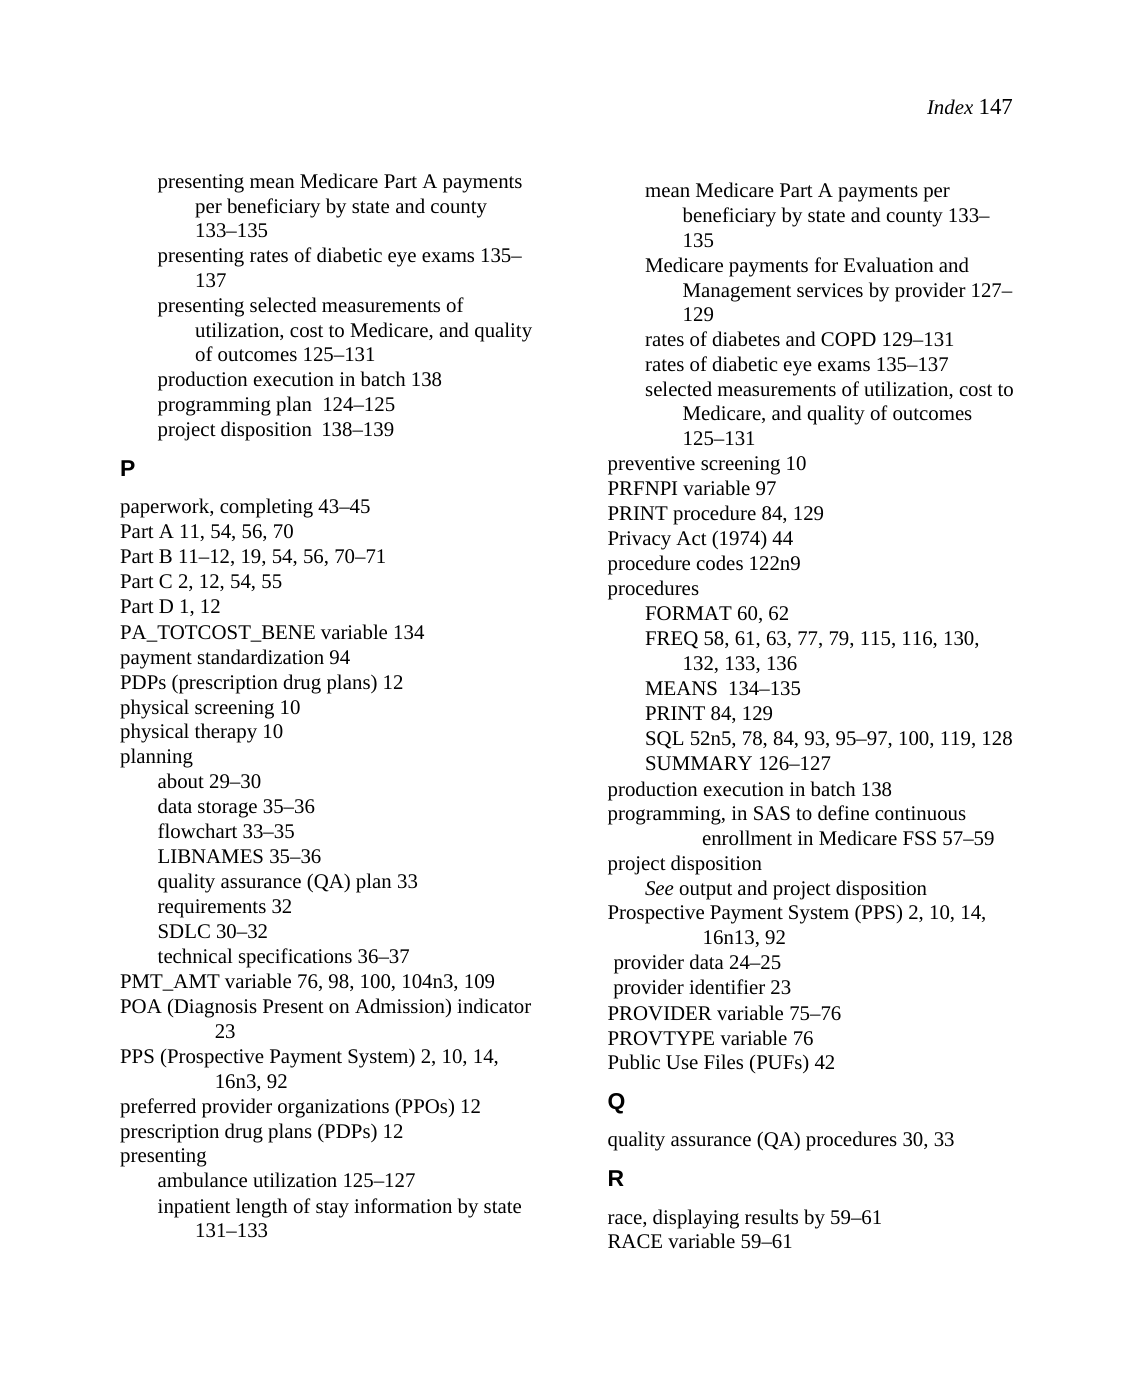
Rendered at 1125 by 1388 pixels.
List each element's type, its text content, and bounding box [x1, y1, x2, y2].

text ambulance utilization 125–127 [157, 1168, 537, 1192]
text Privacy Act (1974) 44 procedure codes 122n9 procedures [607, 526, 812, 600]
text quality assurance (QA) procedures 30, 33 [607, 1127, 1077, 1151]
text Part A 11, 54, 56, 70 [120, 519, 537, 543]
text about 29–30 [157, 769, 537, 793]
text See output and project disposition Prospective Payment System (PPS) 2, 10, 14, [607, 876, 1012, 924]
text PPS (Prospective Payment System) 2, 10, 14, [120, 1044, 537, 1068]
text data storage 35–36 [157, 794, 537, 818]
text project disposition 138–139 [157, 417, 537, 441]
text payment standardization 94 [120, 645, 537, 669]
text production execution in batch 138 programming plan 124–125 [157, 367, 525, 416]
text presenting selected measurements of utilization, cost to Medicare, and quality of outcomes 125–131 [157, 293, 534, 366]
text PROVIDER variable 75–76 [607, 1000, 1077, 1024]
text SDLC 30–32 [157, 919, 537, 943]
text flowchart 33–35 [157, 819, 537, 843]
text SQL 52n5, 78, 84, 93, 95–97, 100, 119, 128 [645, 726, 1077, 750]
text rates of diabetes and COPD 129–131 rates of diabetic eye exams 135–137 [645, 327, 974, 376]
subtitle R [607, 1165, 1077, 1191]
text FREQ 58, 61, 63, 77, 79, 115, 116, 130, [645, 626, 1077, 650]
text 132, 133, 136 [682, 651, 1077, 675]
text MEANS 134–135 [645, 676, 1077, 700]
text production execution in batch 138 programming, in SAS to define continuous [607, 776, 968, 825]
subtitle Q [607, 1088, 1077, 1114]
text FORMAT 60, 62 [645, 601, 1077, 625]
text presenting mean Medicare Part A payments per beneficiary by state and county 133–135 [157, 169, 525, 242]
text race, displaying results by 59–61 RACE variable 59–61 [607, 1205, 896, 1253]
text physical therapy 10 planning [120, 719, 354, 768]
text preventive screening 10 [607, 451, 1077, 475]
text Part C 2, 12, 54, 55 [120, 569, 537, 593]
text PMT_AMT variable 76, 98, 100, 104n3, 109 [120, 969, 537, 993]
text enrollment in Medicare FSS 57–59 project disposition [607, 826, 1012, 875]
text POA (Diagnosis Present on Admission) indicator 23 [120, 994, 533, 1043]
text mean Medicare Part A payments per beneficiary by state and county 133– 135 [645, 178, 1012, 252]
text Medicare payments for Evaluation and Management services by provider 127– 129 [645, 253, 1022, 326]
text PDPs (prescription drug plans) 12 physical screening 10 [120, 670, 471, 719]
text technical specifications 36–37 [157, 944, 537, 968]
text PRINT procedure 84, 129 [607, 501, 1077, 525]
subtitle P [120, 454, 537, 481]
text quality assurance (QA) plan 33 requirements 32 [157, 869, 471, 918]
text Part B 11–12, 19, 54, 56, 70–71 [120, 544, 537, 568]
text PROVTYPE variable 76 Public Use Files (PUFs) 42 [607, 1026, 843, 1074]
text PRFNPI variable 97 [607, 476, 1077, 500]
text PRINT 84, 129 [645, 701, 1077, 725]
text preferred provider organizations (PPOs) 12 prescription drug plans (PDPs) 12 presenting [120, 1094, 488, 1167]
text inpatient length of stay information by state 131–133 [157, 1193, 534, 1242]
text Part D 1, 12 [120, 594, 537, 618]
text paperwork, completing 43–45 [120, 494, 537, 518]
text 16n3, 92 [214, 1069, 537, 1093]
text presenting rates of diabetic eye exams 135– 137 [157, 243, 534, 292]
text PA_TOTCOST_BENE variable 134 [120, 620, 537, 644]
text SUMMARY 126–127 [645, 751, 1077, 775]
text provider data 24–25 [562, 950, 781, 974]
text provider identifier 23 [562, 975, 791, 999]
text selected measurements of utilization, cost to Medicare, and quality of outcomes 125–131 [645, 377, 1016, 450]
text LIBNAMES 35–36 [157, 844, 537, 868]
text 16n13, 92 [562, 925, 786, 949]
